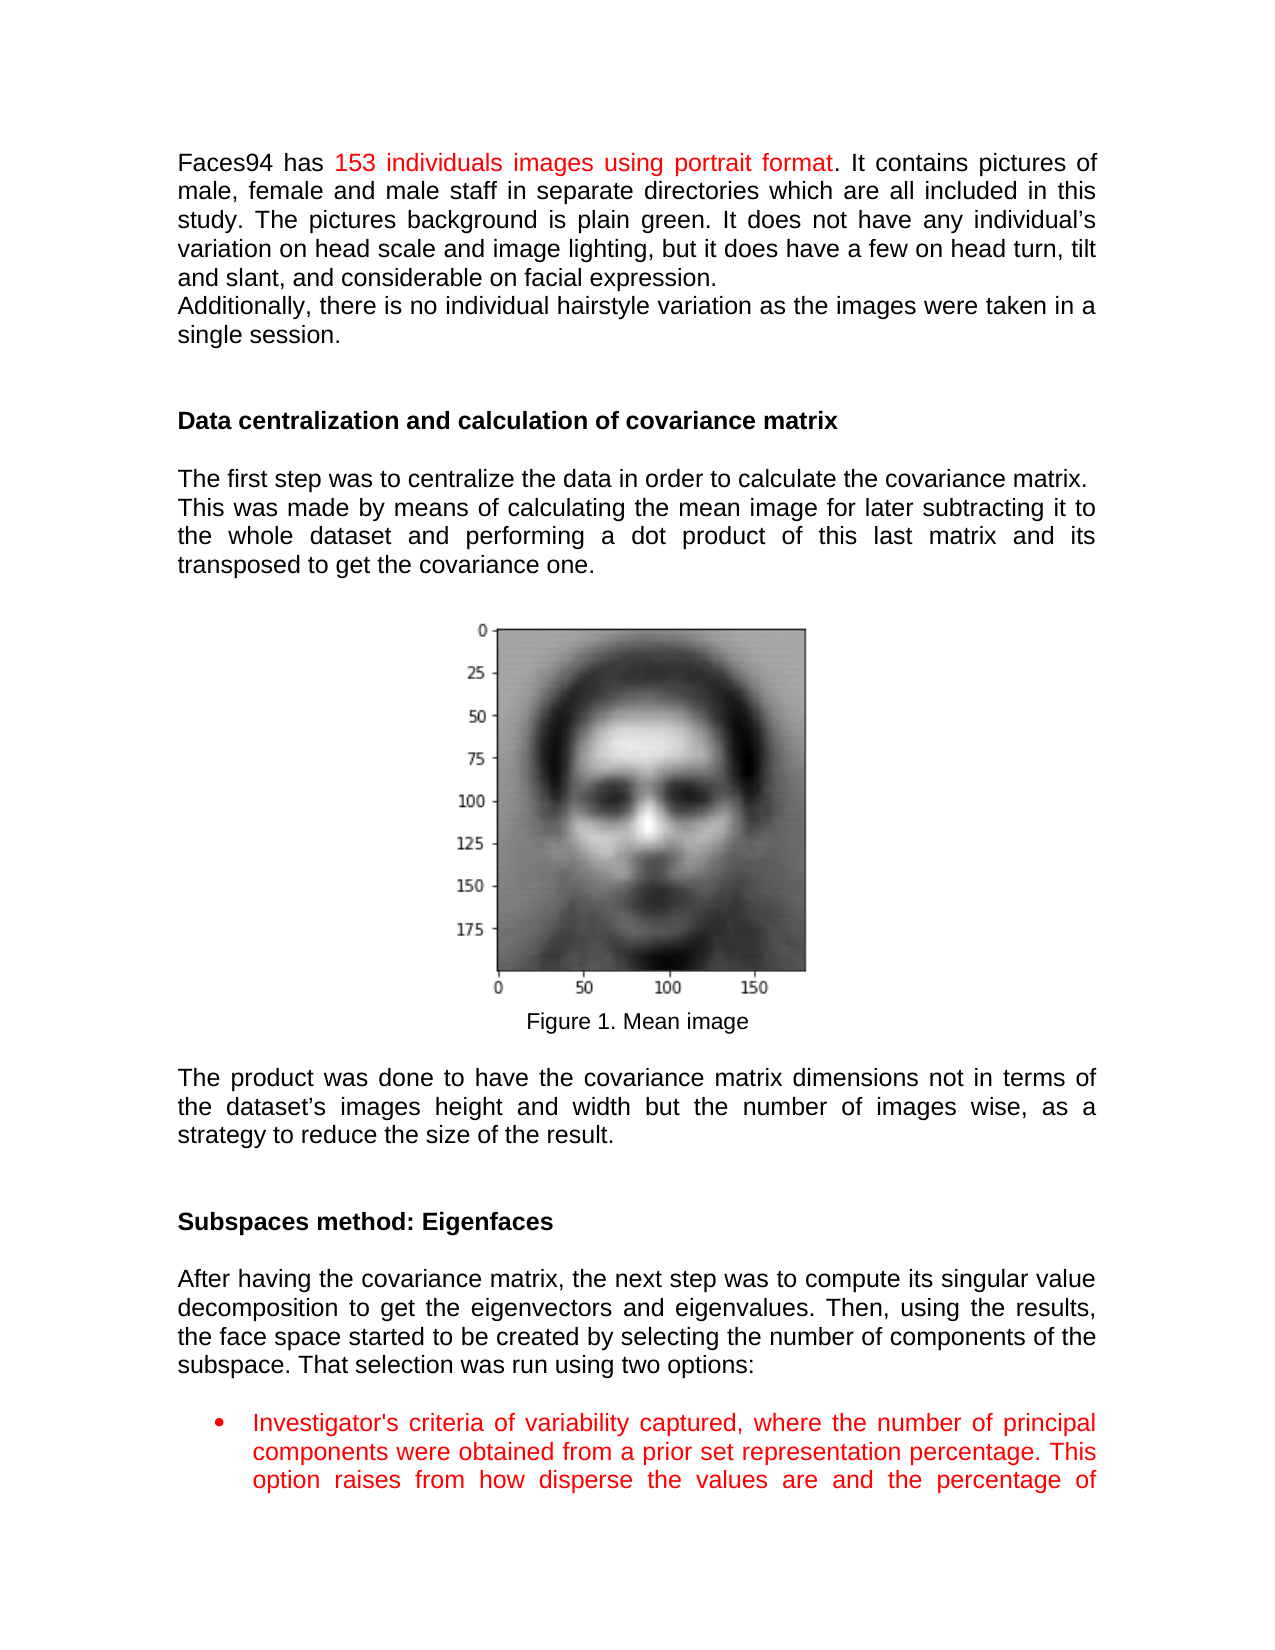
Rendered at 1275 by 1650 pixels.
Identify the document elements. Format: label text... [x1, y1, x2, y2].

text Figure 1. Mean image [177, 1008, 1098, 1034]
text After having the covariance matrix, the next step was to compute its singular value decomposition to get the eigenvectors and eigenvalues. Then, using the results, the face space started to be created by selecting the number of components of the subspace. That selection was run using two options: [177, 1264, 1098, 1379]
text Subspaces method: Eigenfaces [177, 1206, 1098, 1235]
text Data centralization and calculation of covariance matrix [177, 406, 1098, 435]
text The first step was to centralize the data in order to calculate the covariance matrix. [177, 464, 1098, 493]
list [215, 1408, 1098, 1494]
text Additionally, there is no individual hairstyle variation as the images were taken in a single session. [177, 291, 1098, 349]
text Faces94 has 153 individuals images using portrait format. It contains pictures of male, female and male staff in separate directories which are all included in this study. The pictures background is plain green. It does not have any individual’s variation on head scale and image lighting, but it does have a few on head turn, tilt and slant, and considerable on facial expression. [177, 148, 1098, 291]
text This was made by means of calculating the mean image for later subtracting it to the whole dataset and performing a dot product of this last matrix and its transposed to get the covariance one. [177, 493, 1098, 579]
text The product was done to have the covariance matrix dimensions not in terms of the dataset’s images height and width but the number of images wise, as a strategy to reduce the size of the result. [177, 1063, 1098, 1149]
picture [453, 607, 822, 1008]
